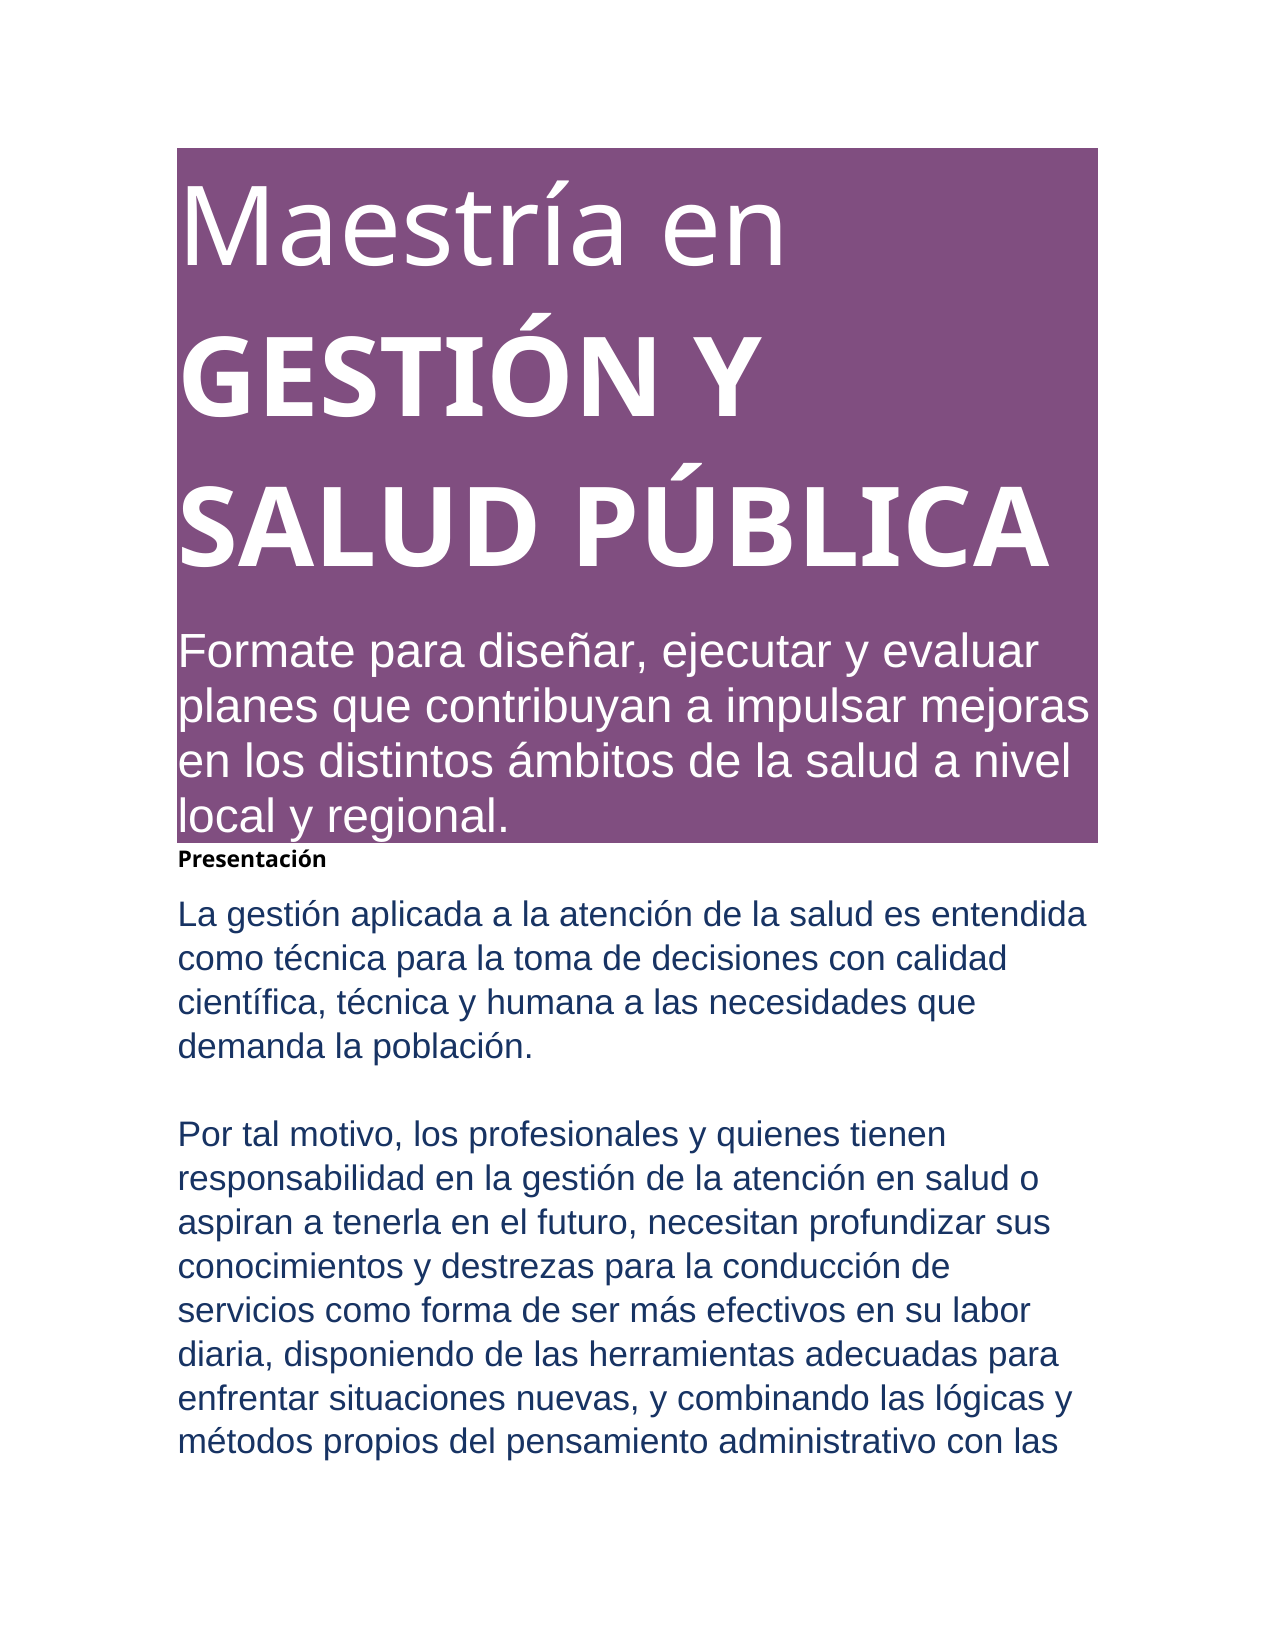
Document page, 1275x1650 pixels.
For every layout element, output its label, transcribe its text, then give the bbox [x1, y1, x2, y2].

text Presentación [177, 843, 1098, 874]
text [177, 893, 1098, 1461]
text Formate para diseñar, ejecutar y evaluar planes que contribuyan a impulsar mejoras en los distintos ámbitos de la salud a nivel local y regional. [177, 622, 1098, 843]
text Maestría en GESTIÓN Y SALUD PÚBLICA [177, 148, 1098, 599]
